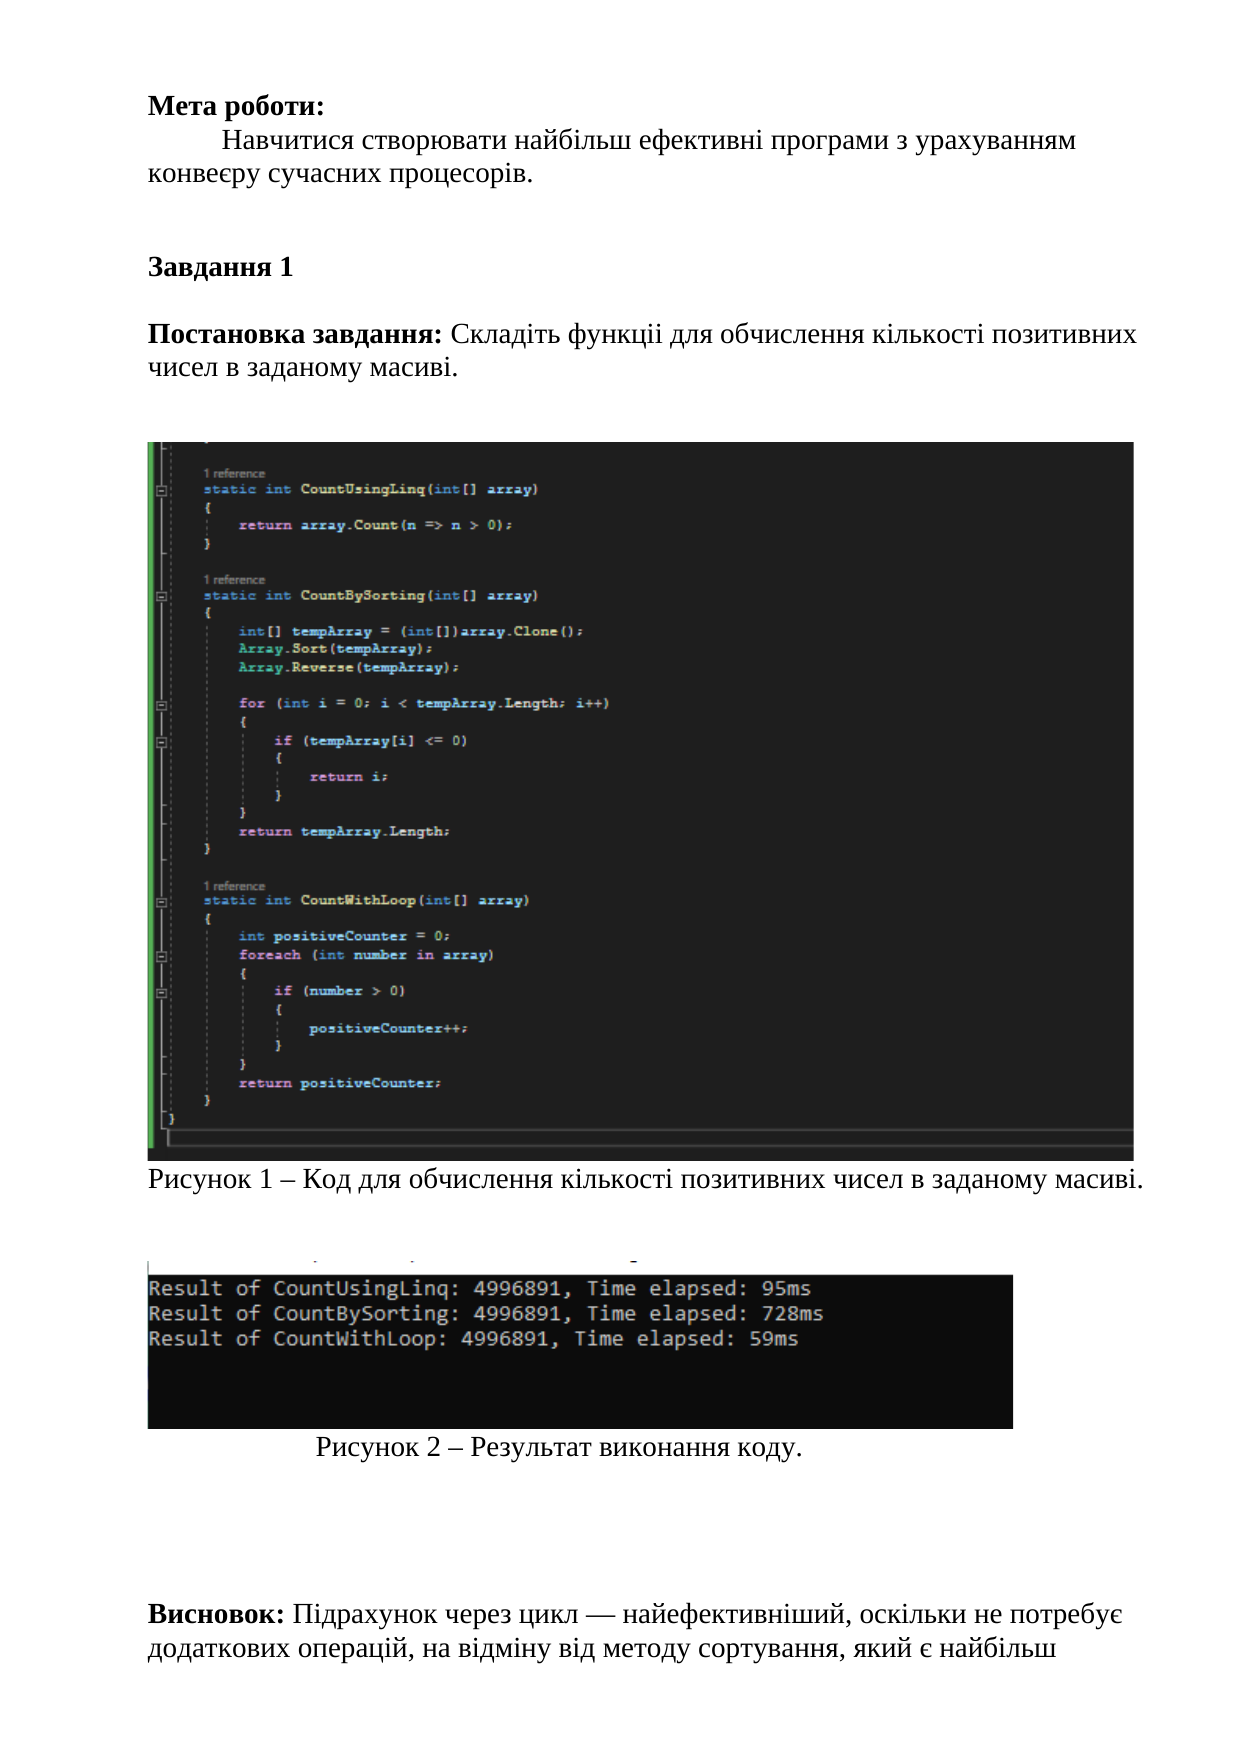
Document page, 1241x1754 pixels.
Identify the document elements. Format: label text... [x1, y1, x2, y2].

text Завдання 1 Постановка завдання: Складіть функціі для обчислення кількості позитивних чисел в заданому масиві. [148, 249, 1152, 409]
text Навчитися створювати найбільш ефективні програми з урахуванням конвеєру сучасних процесорів. [148, 122, 1152, 249]
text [148, 1597, 1152, 1664]
picture [147, 442, 1134, 1161]
picture [147, 1261, 1014, 1429]
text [148, 88, 1152, 122]
